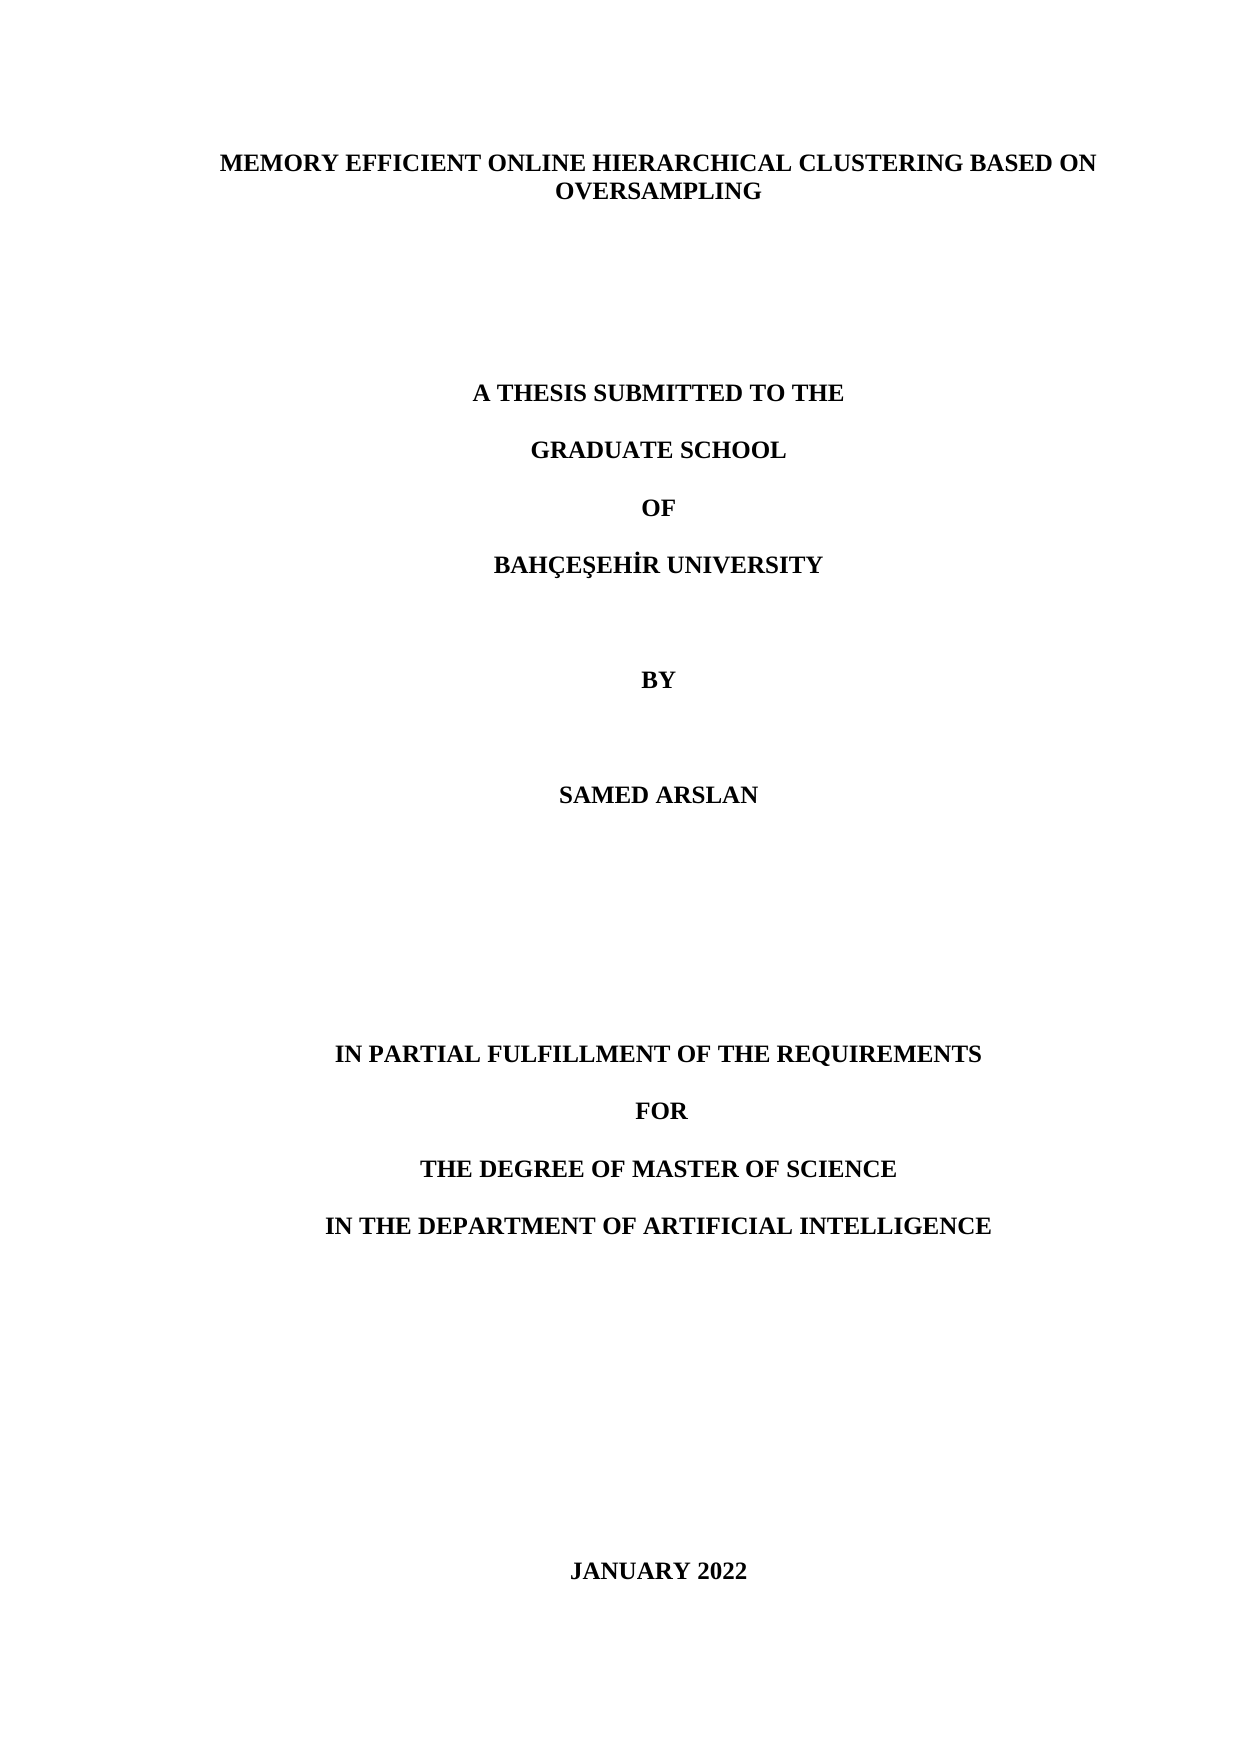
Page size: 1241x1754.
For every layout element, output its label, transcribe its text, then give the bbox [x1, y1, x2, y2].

text JANUARY 2022 [175, 1556, 1142, 1585]
text SAMED ARSLAN [175, 780, 1142, 809]
text BAHÇEŞEHİR UNIVERSITY [175, 550, 1142, 579]
text THE DEGREE OF MASTER OF SCIENCE [175, 1154, 1142, 1183]
text IN THE DEPARTMENT OF ARTIFICIAL INTELLIGENCE [175, 1211, 1142, 1240]
text FOR [175, 1096, 1142, 1125]
text A THESIS SUBMITTED TO THE [175, 378, 1142, 406]
text IN PARTIAL FULFILLMENT OF THE REQUIREMENTS [175, 1039, 1142, 1068]
text MEMORY EFFICIENT ONLINE HIERARCHICAL CLUSTERING BASED ON OVERSAMPLING [175, 148, 1142, 205]
text GRADUATE SCHOOL [175, 435, 1142, 464]
text BY [175, 665, 1142, 694]
text OF [175, 493, 1142, 521]
